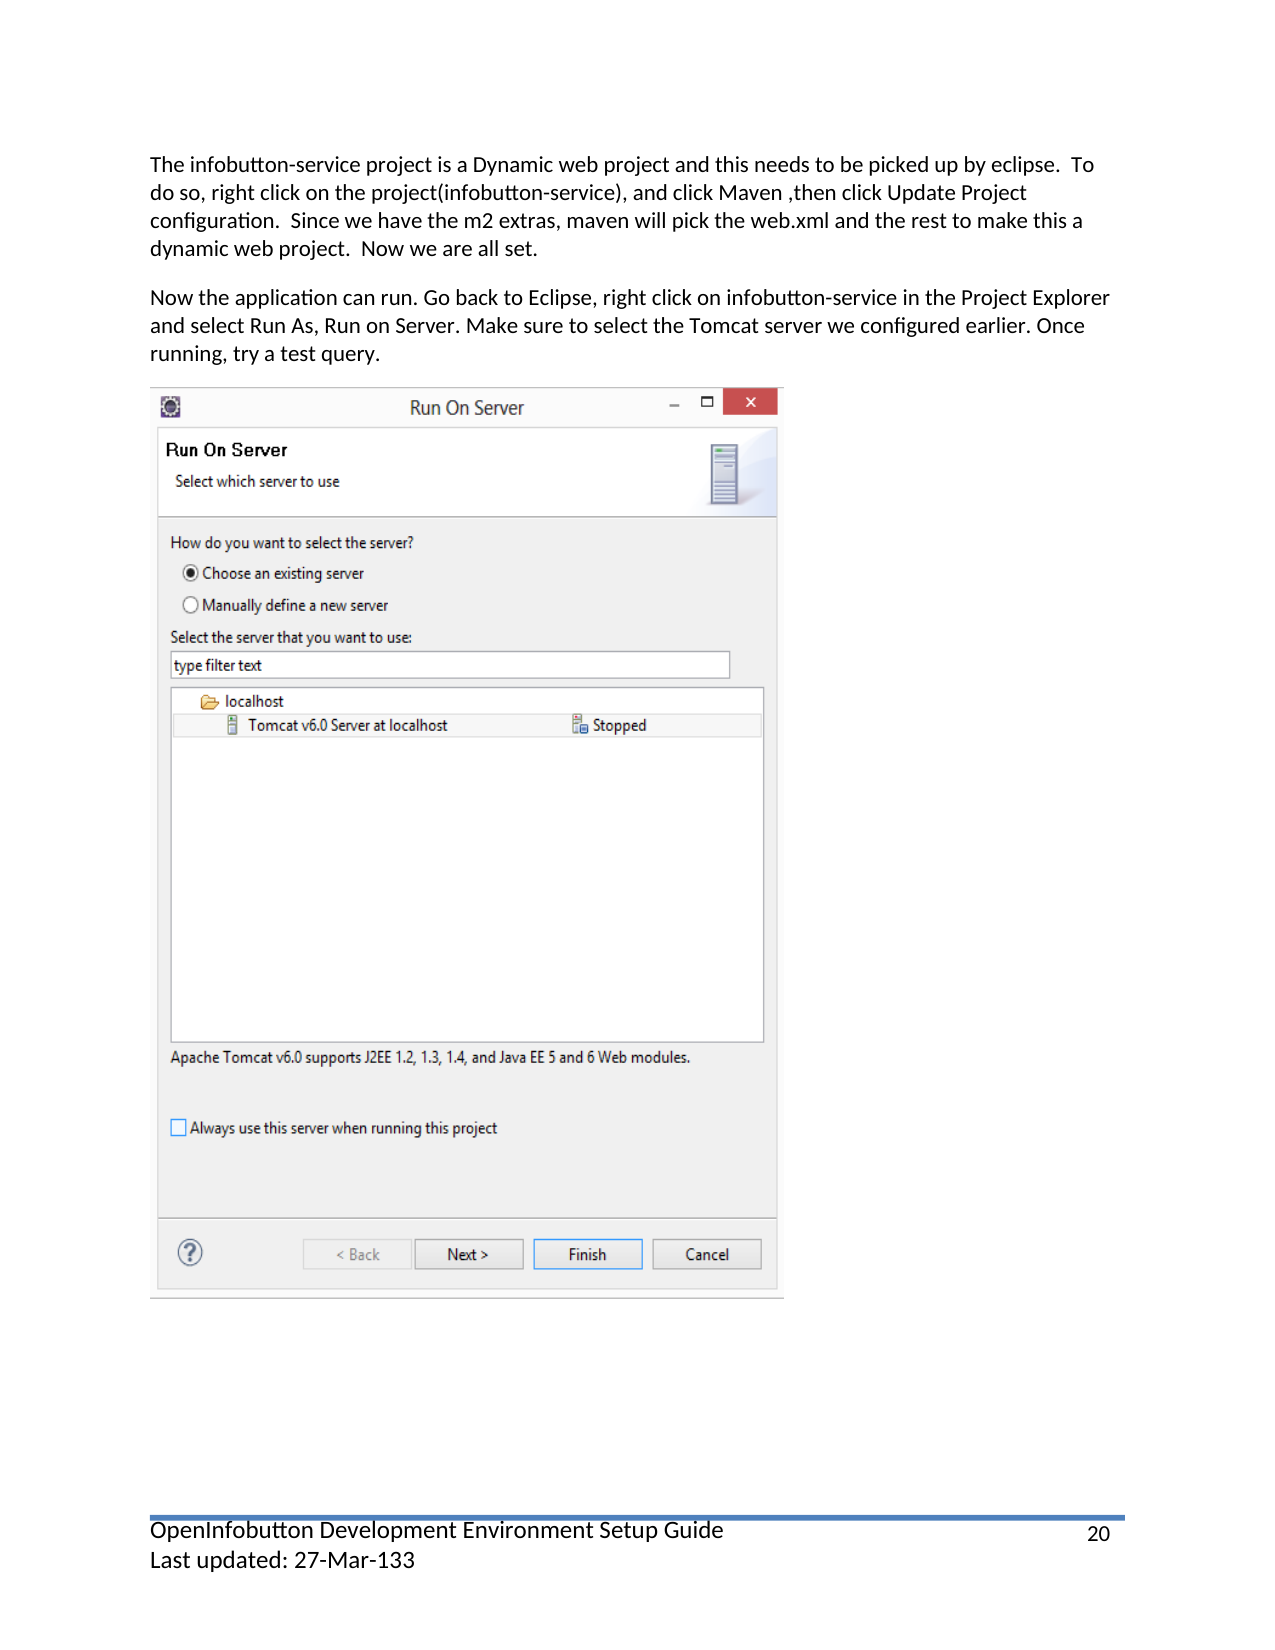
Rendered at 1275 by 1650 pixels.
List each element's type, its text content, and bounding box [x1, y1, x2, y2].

text The infobutton-service project is a Dynamic web project and this needs to be picked up by eclipse. To do so, right click on the project(infobutton-service), and click Maven ,then click Update Project configuration. Since we have the m2 extras, maven will pick the web.xml and the rest to make this a dynamic web project. Now we are all set. [150, 150, 1125, 262]
text Now the application can run. Go back to Eclipse, right click on infobutton-service in the Project Explorer and select Run As, Run on Server. Make sure to select the Tomcat server we configured earlier. Once running, try a test query. [150, 283, 1125, 367]
picture [150, 387, 784, 1299]
